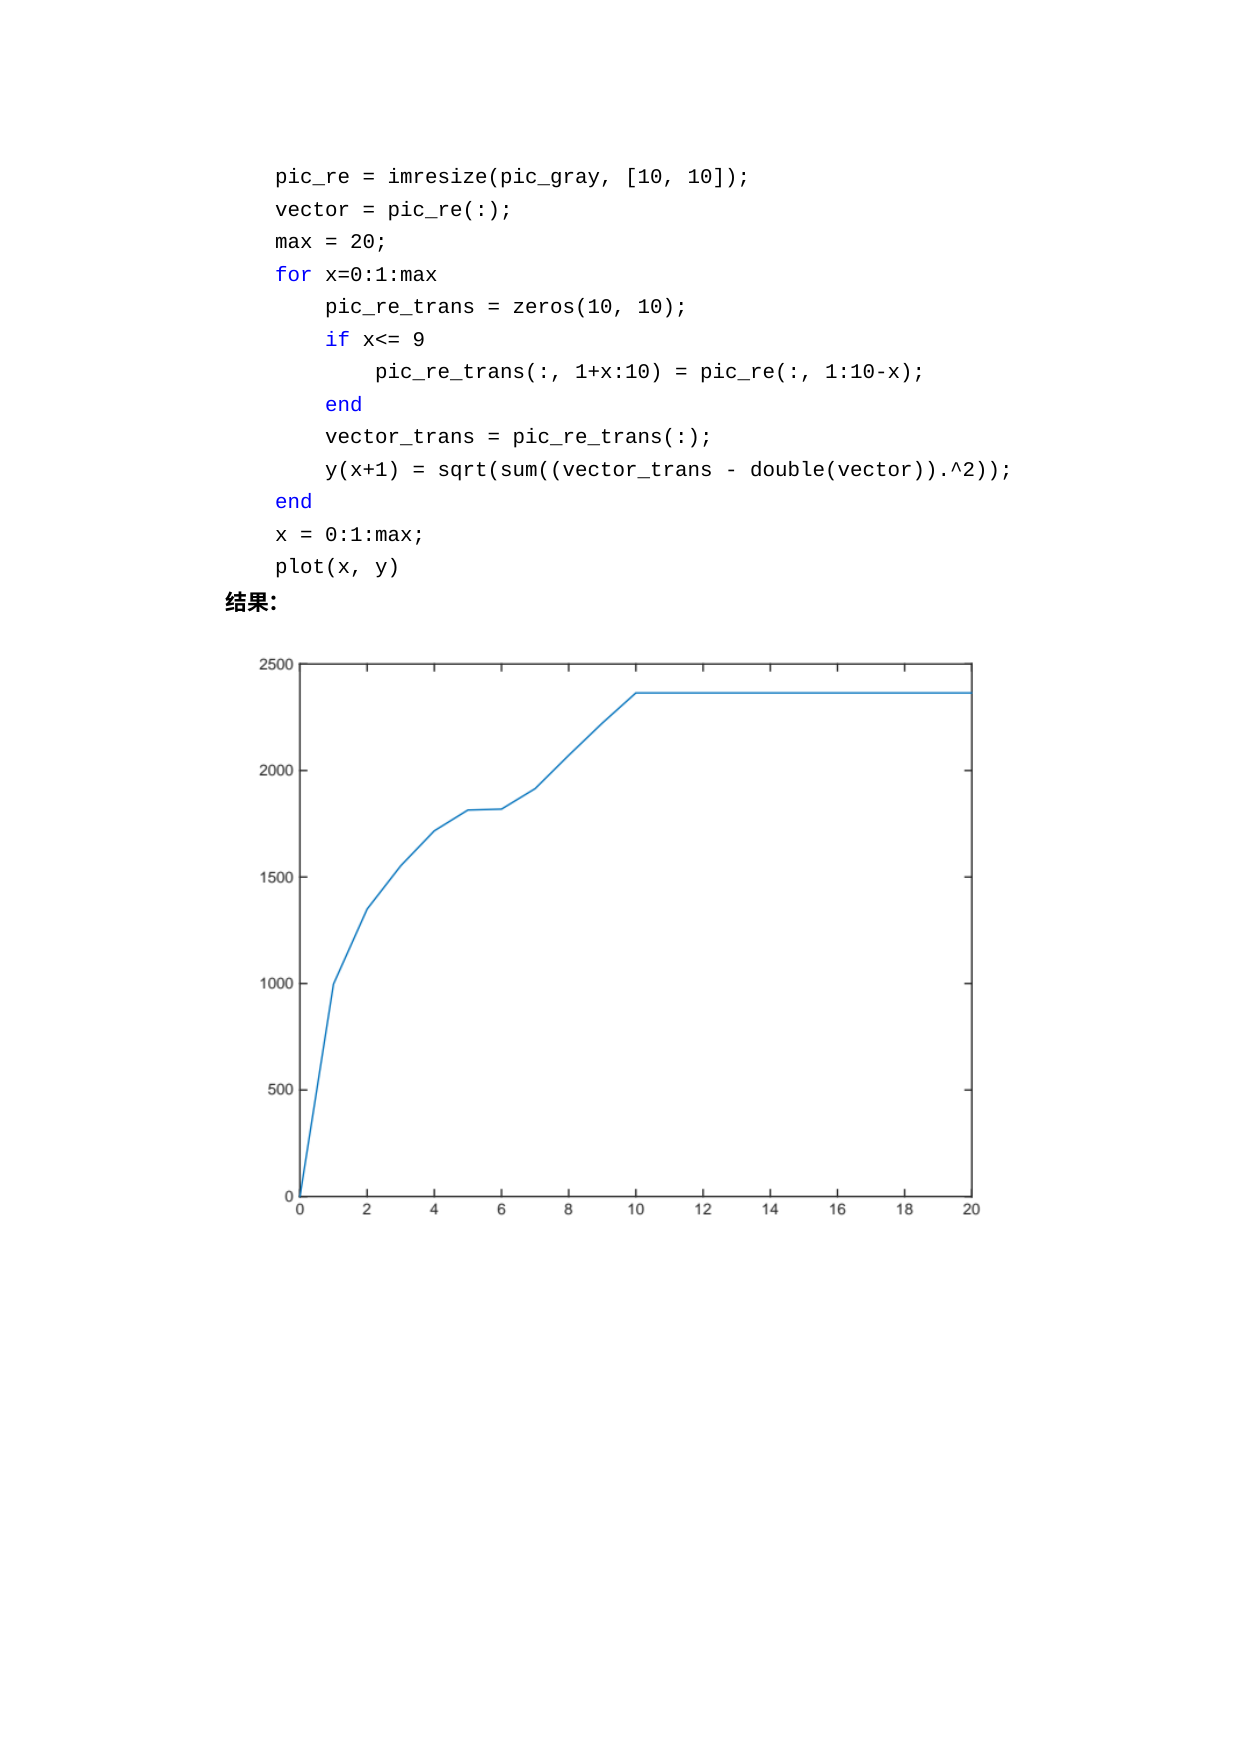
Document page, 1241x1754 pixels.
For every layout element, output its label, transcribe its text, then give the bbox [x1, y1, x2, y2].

text pic_re_trans(:, 1+x:10) = pic_re(:, 1:10-x); [275, 357, 1053, 389]
text for x=0:1:max [275, 259, 1053, 292]
text max = 20; [275, 227, 1053, 259]
text y(x+1) = sqrt(sum((vector_trans - double(vector)).^2)); [275, 454, 1053, 487]
text x = 0:1:max; [275, 519, 1053, 552]
text 结果： [187, 584, 1053, 617]
text end [275, 389, 1053, 422]
text pic_re = imresize(pic_gray, [10, 10]); [275, 162, 1053, 194]
text if x<= 9 [275, 324, 1053, 357]
text vector = pic_re(:); [275, 194, 1053, 227]
text pic_re_trans = zeros(10, 10); [275, 292, 1053, 324]
text plot(x, y) [275, 552, 1053, 584]
text vector_trans = pic_re_trans(:); [275, 422, 1053, 454]
text end [275, 487, 1053, 519]
